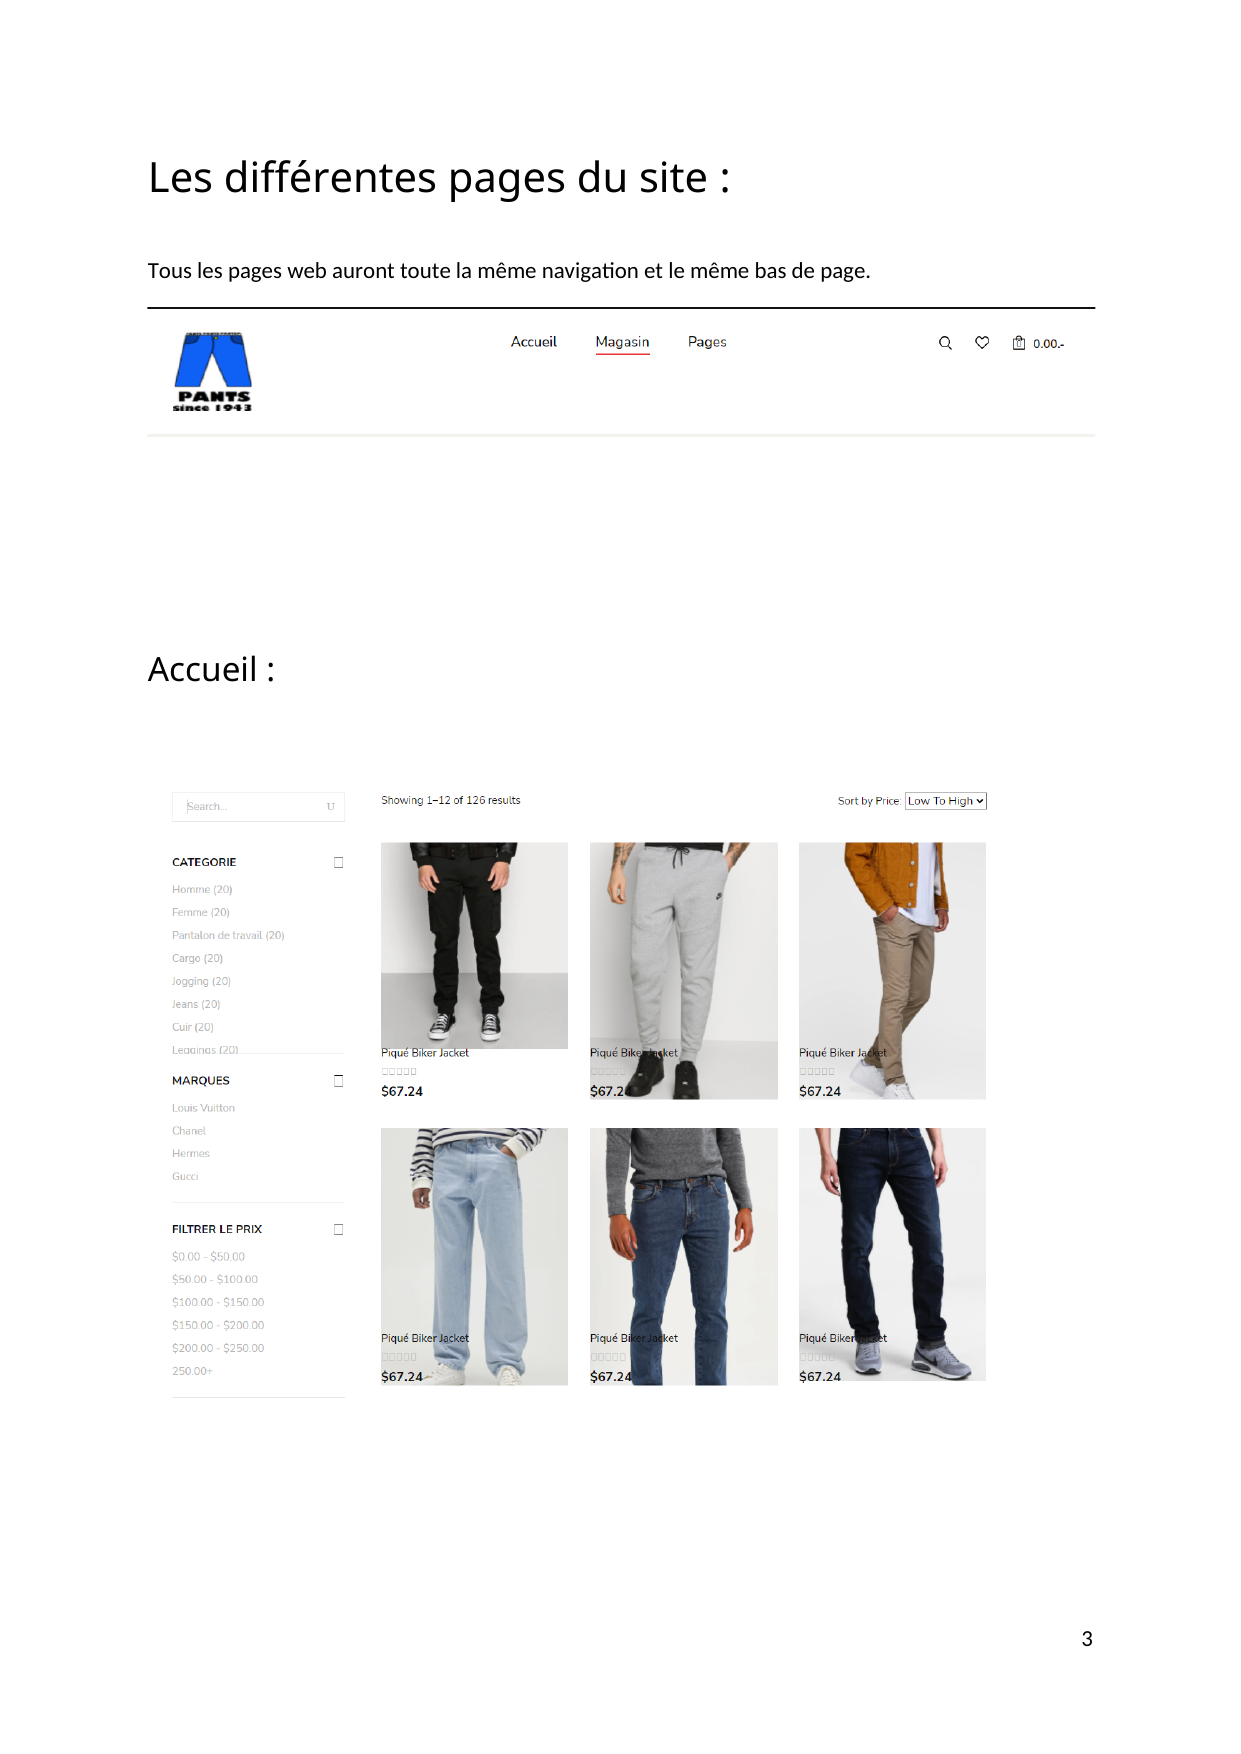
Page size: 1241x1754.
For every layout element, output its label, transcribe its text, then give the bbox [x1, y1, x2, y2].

picture [147, 307, 1096, 437]
text Tous les pages web auront toute la même navigation et le même bas de page. [148, 256, 1093, 284]
subtitle Les différentes pages du site : [148, 148, 1093, 204]
subtitle Accueil : [148, 646, 1093, 691]
picture [147, 757, 1091, 1401]
